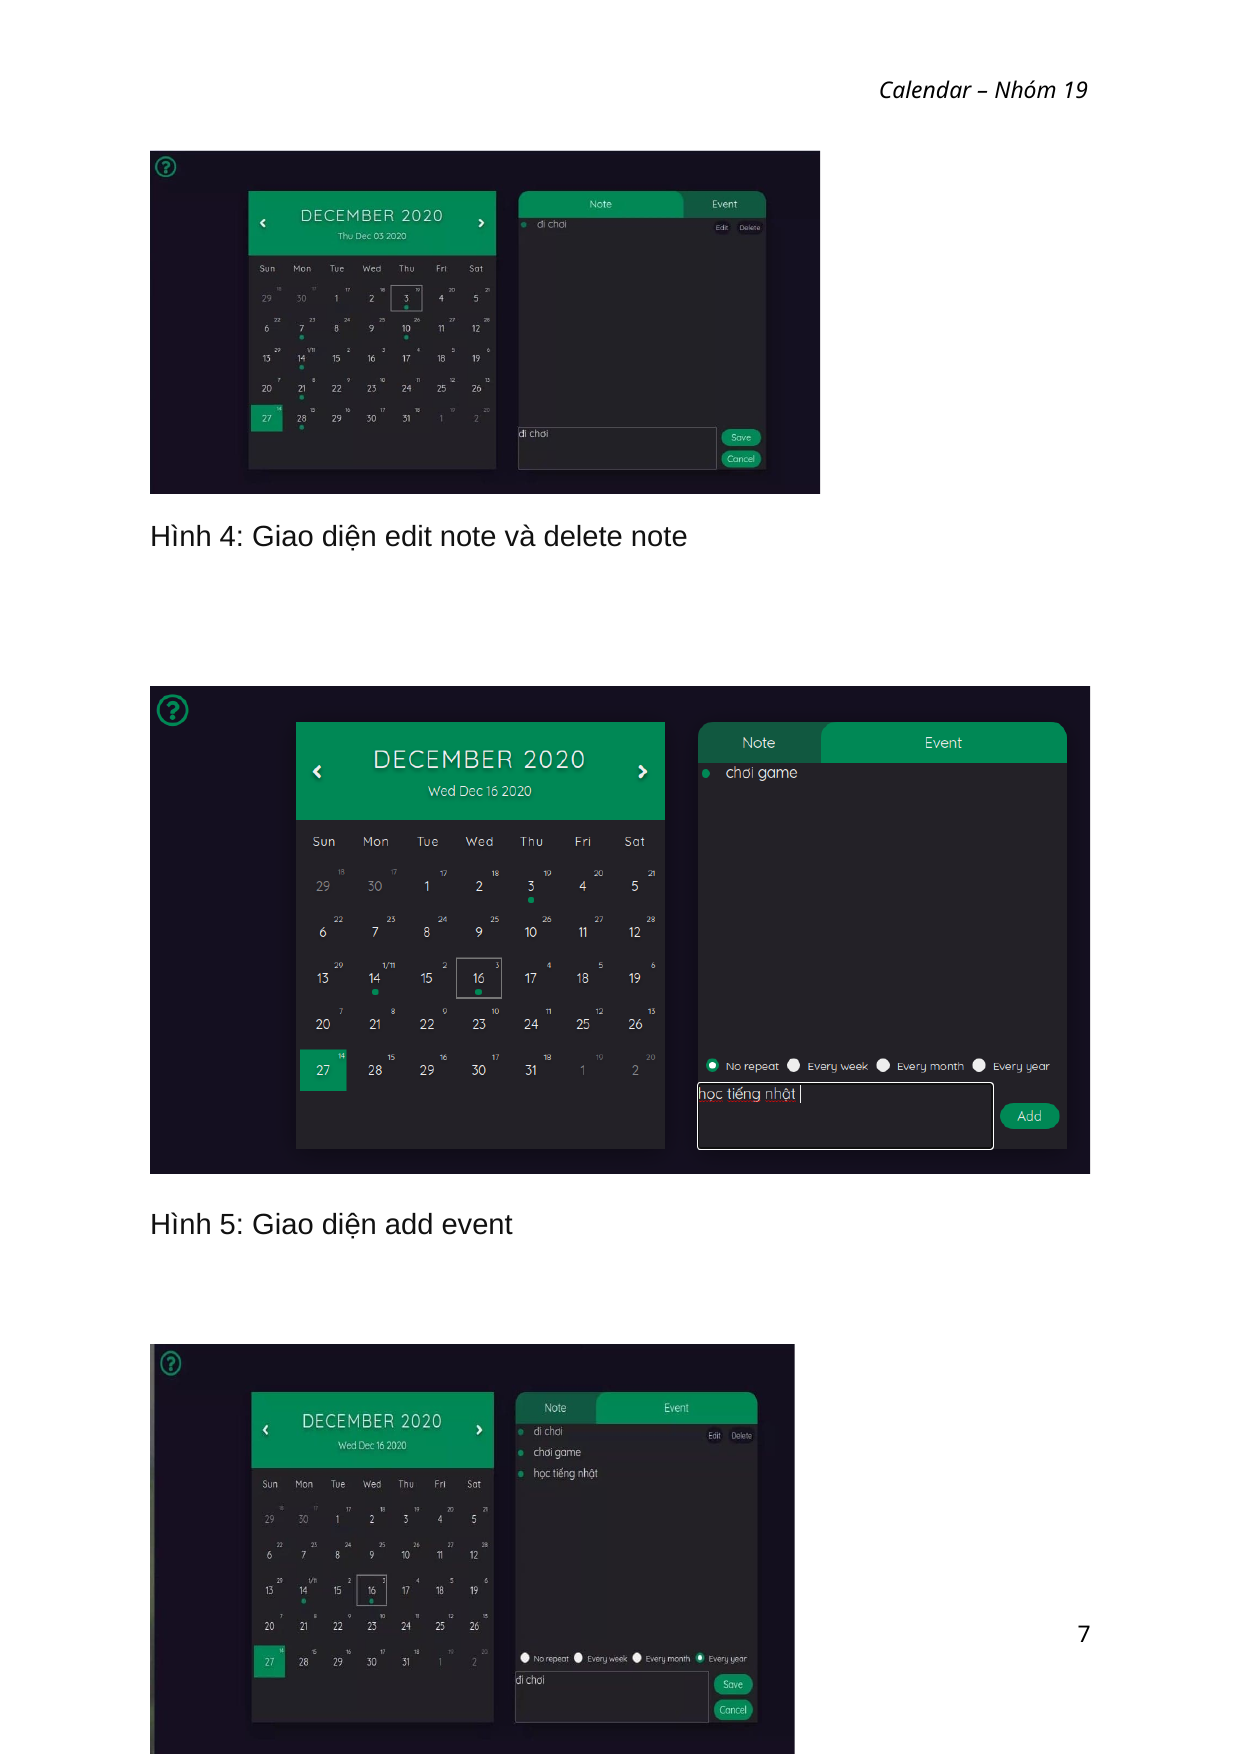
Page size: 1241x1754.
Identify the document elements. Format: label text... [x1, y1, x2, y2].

picture [150, 1344, 795, 1754]
text Hình 5: Giao diện add event [150, 1207, 1090, 1241]
picture [150, 686, 1091, 1174]
picture [150, 150, 821, 494]
text Hình 4: Giao diện edit note và delete note [150, 519, 1090, 552]
